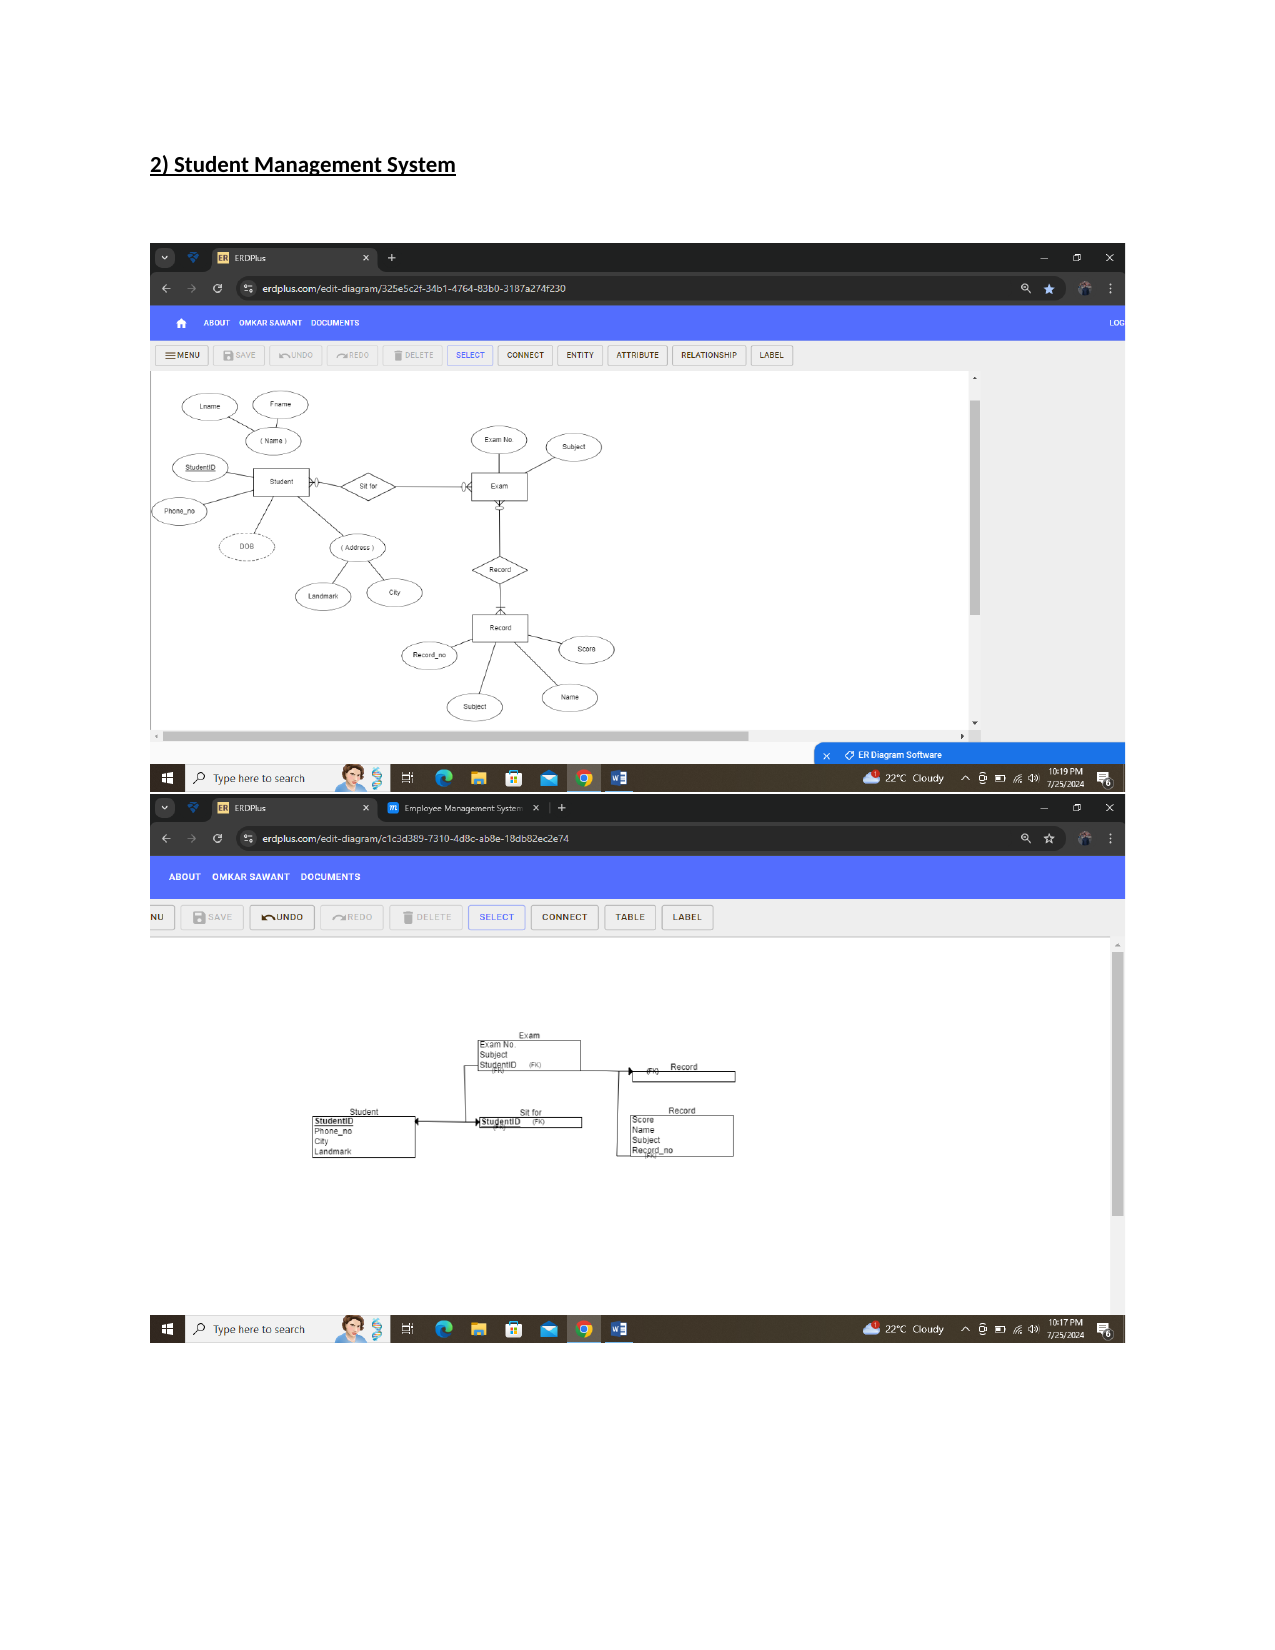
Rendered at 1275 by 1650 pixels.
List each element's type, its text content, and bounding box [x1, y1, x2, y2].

text 2) Student Management System [150, 150, 1125, 178]
picture [150, 243, 1125, 792]
picture [150, 794, 1125, 1343]
